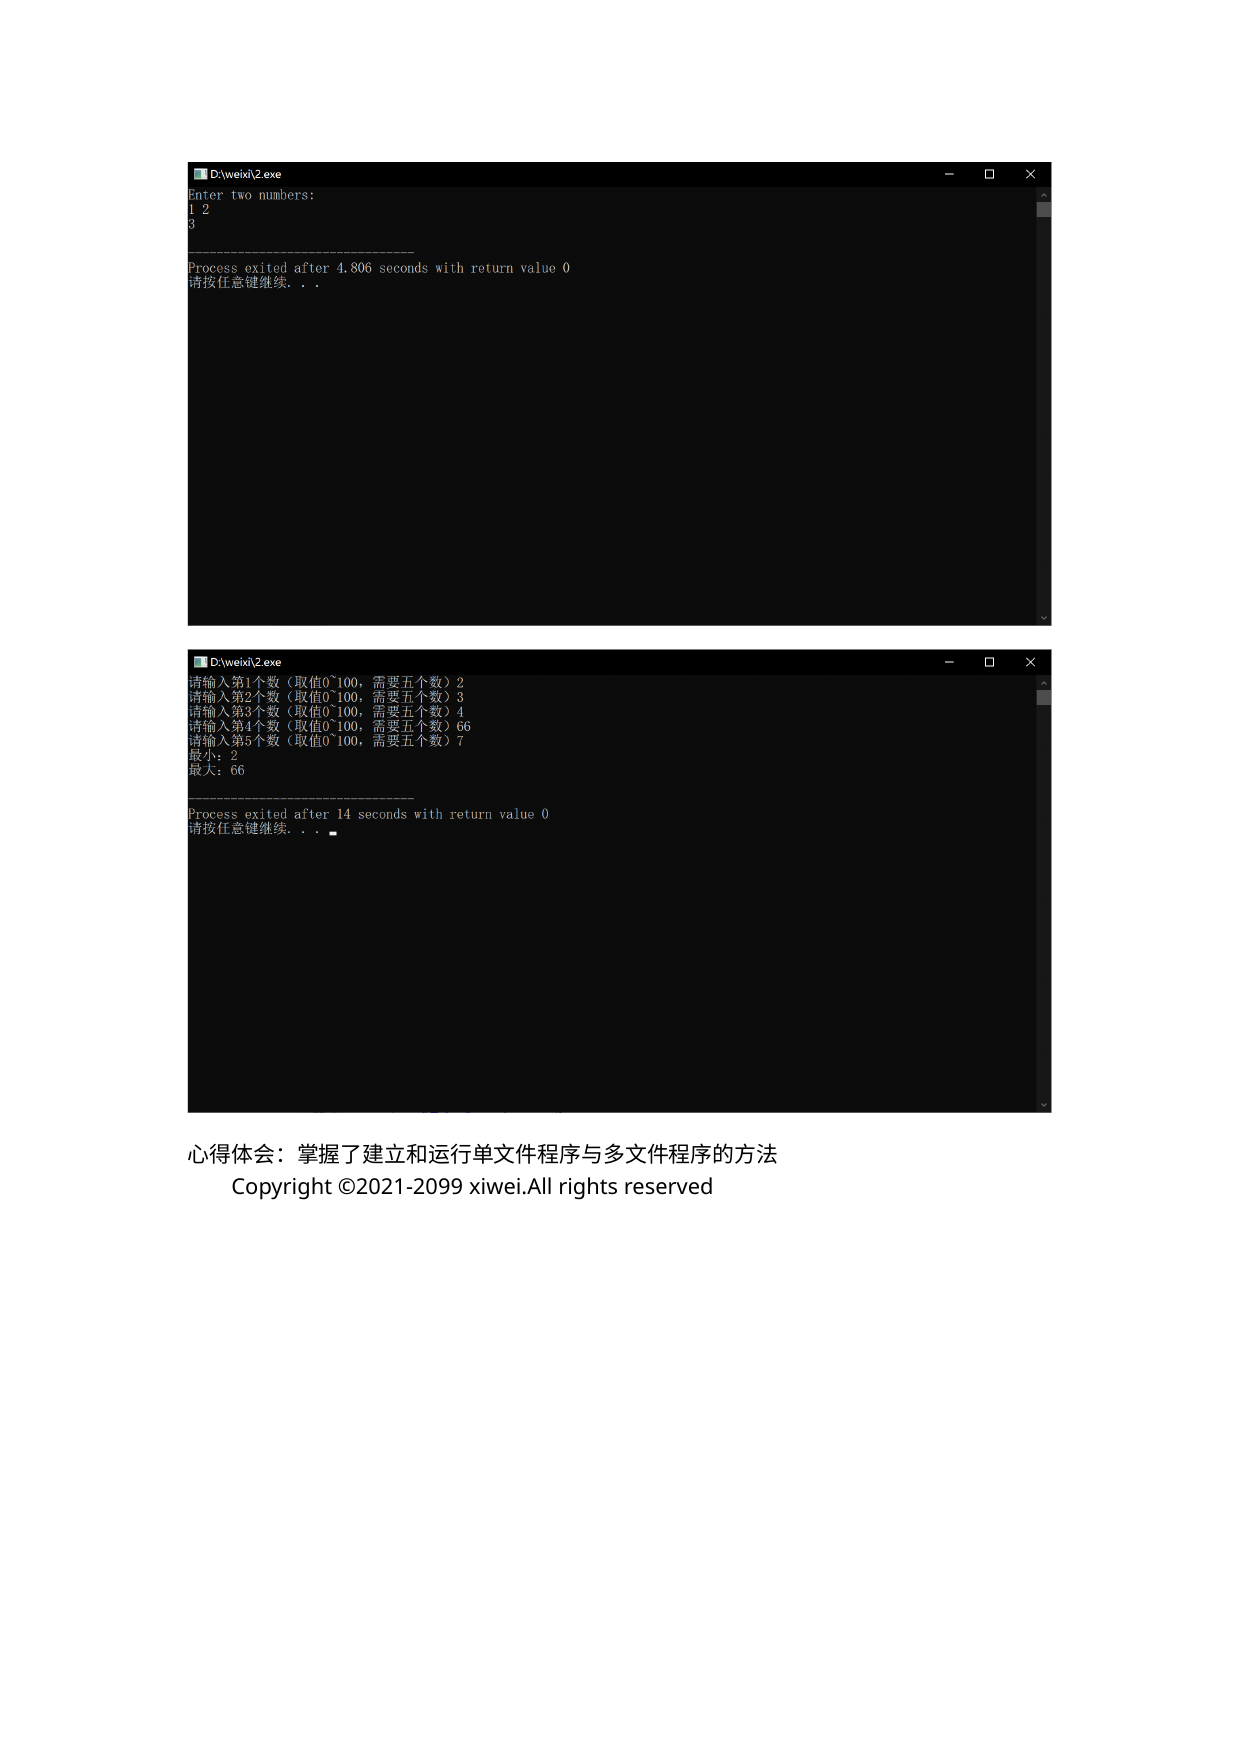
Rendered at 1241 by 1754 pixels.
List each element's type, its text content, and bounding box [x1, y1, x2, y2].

text Copyright ©2021-2099 xiwei.All rights reserved [187, 1169, 1053, 1202]
text 心得体会：掌握了建立和运行单文件程序与多文件程序的方法 [187, 1137, 1053, 1169]
picture [187, 649, 1052, 1113]
picture [187, 162, 1052, 626]
